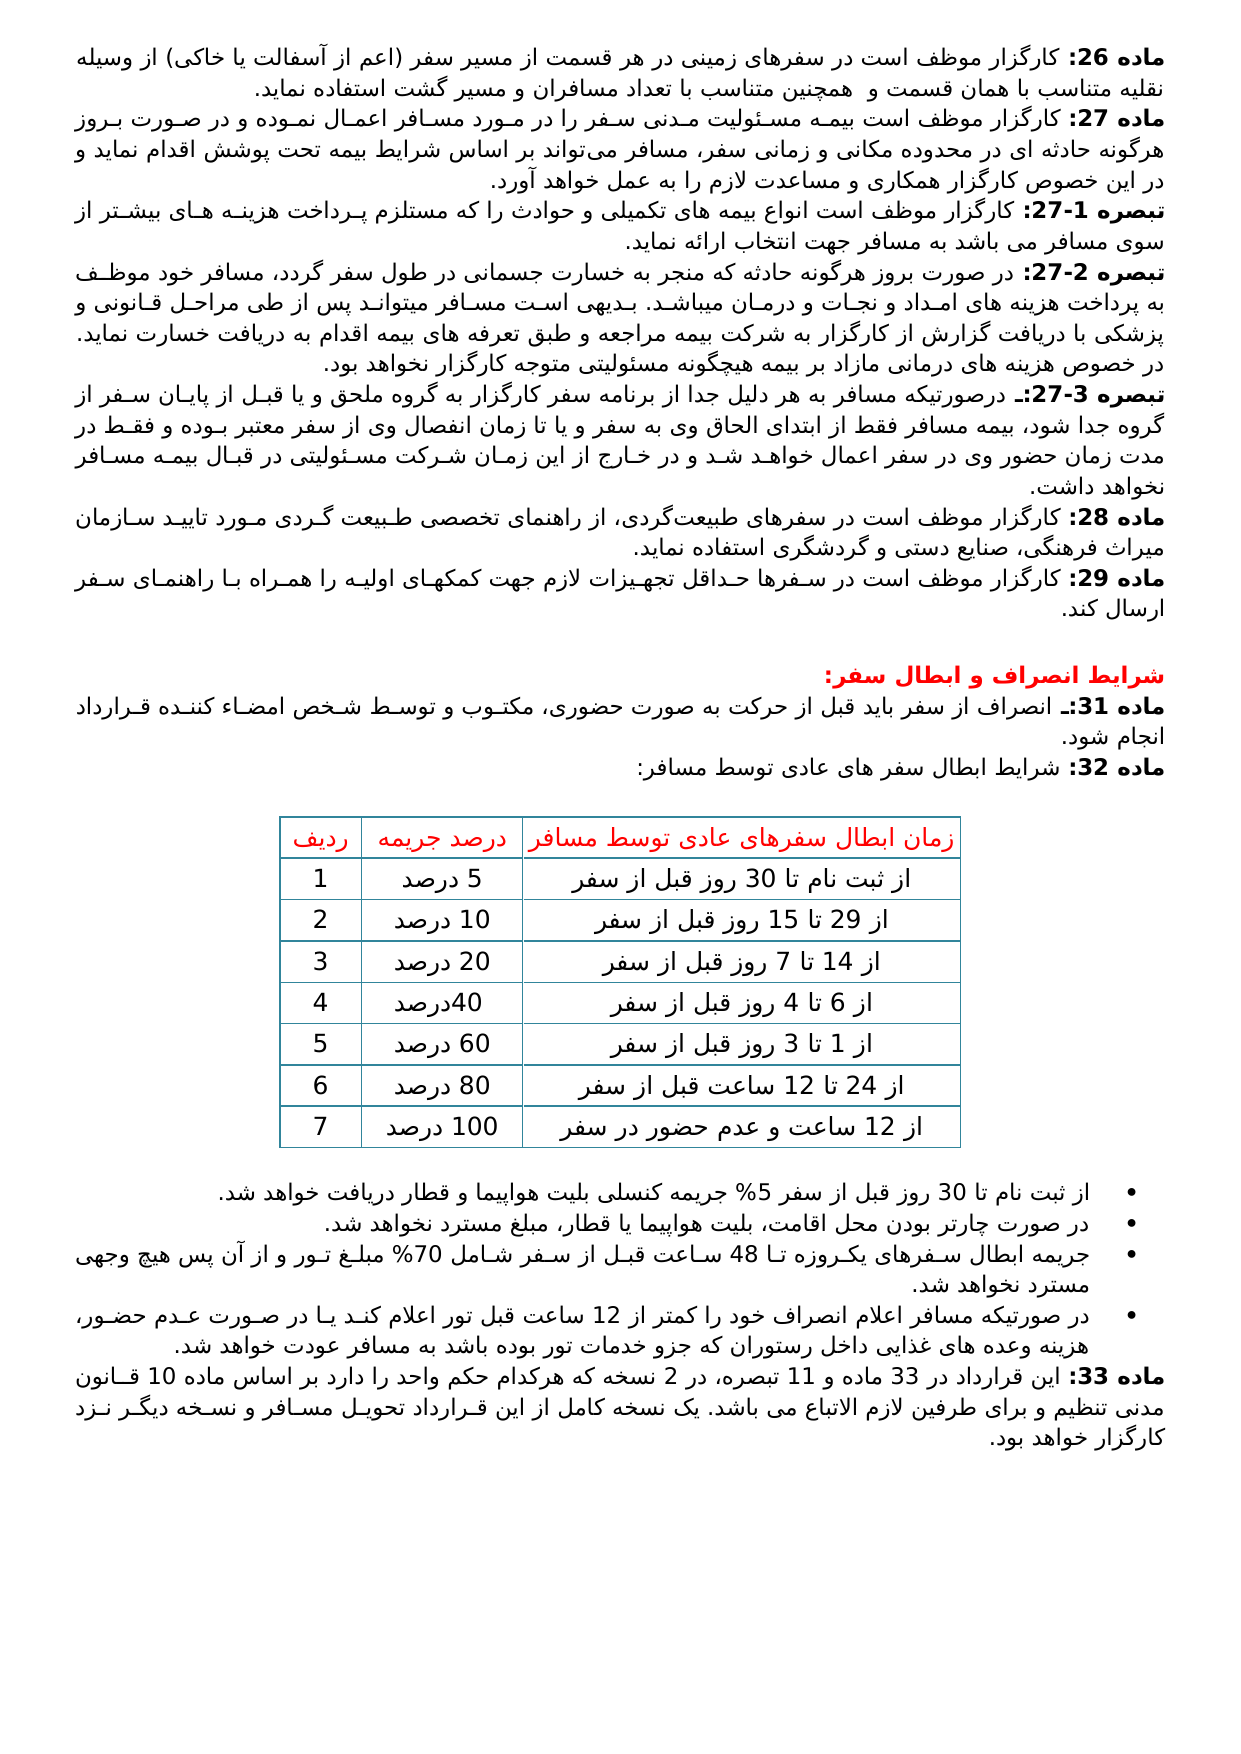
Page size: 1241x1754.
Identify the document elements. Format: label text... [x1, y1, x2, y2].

table_cell از 1 تا 3 روز قبل از سفر [523, 1024, 960, 1064]
table_cell 1 [281, 859, 361, 899]
list در صورت چارتر بودن محل اقامت، بلیت هواپیما یا قطار، مبلغ مسترد نخواهد شد. [75, 1210, 1128, 1237]
text تبصره 3-27: درصورتیکه مسافر به هر دلیل جدا از برنامه سفر کارگزار به گروه ملحق و یا قبل از پایان سفر از گروه جدا شود، بیمه مسافر فقط از ابتدای الحاق وی به سفر و یا تا زمان انفصال وی از سفر معتبر بوده و فقط در مدت زمان حضور وی در سفر اعمال خواهد شد و در خارج از این زمان شرکت مسئولیتی در قبال بیمه مسافر نخواهد داشت. [75, 381, 1165, 500]
table_cell 7 [281, 1107, 361, 1147]
table_cell 10 درصد [362, 900, 522, 940]
table_cell از 29 تا 15 روز قبل از سفر [523, 900, 960, 940]
text ماده 28: کارگزار موظف است در سفرهای طبیعت‌گردی، از راهنمای تخصصی طبیعت گردی مورد تایید سازمان میراث فرهنگی، صنایع دستی و گردشگری استفاده نماید. [75, 504, 1165, 561]
list در صورتیکه مسافر اعلام انصراف خود را کمتر از 12 ساعت قبل تور اعلام کند یا در صورت عدم حضور، هزینه وعده های غذایی داخل رستوران که جزو خدمات تور بوده باشد به مسافر عودت خواهد شد. [75, 1302, 1128, 1359]
table_cell 5 درصد [362, 859, 522, 899]
table_cell 100 درصد [362, 1107, 522, 1147]
table_header ردیف [281, 818, 361, 857]
text ماده 29: کارگزار موظف است در سفرها حداقل تجهیزات لازم جهت کمکهای اولیه را همراه با راهنمای سفر ارسال کند. [75, 565, 1165, 622]
table_cell 5 [281, 1024, 361, 1064]
text ماده 32: شرایط ابطال سفر های عادی توسط مسافر: [75, 754, 1165, 781]
table_cell 2 [281, 900, 361, 940]
list از ثبت نام تا 30 روز قبل از سفر 5% جریمه کنسلی بلیت هواپیما و قطار دریافت خواهد شد. [75, 1179, 1128, 1206]
table_header زمان ابطال سفرهای عادی توسط مسافر [523, 818, 960, 857]
table_cell از ثبت نام تا 30 روز قبل از سفر [523, 858, 960, 899]
list جریمه ابطال سفرهای یکروزه تا 48 ساعت قبل از سفر شامل 70% مبلغ تور و از آن پس هیچ وجهی مسترد نخواهد شد. [75, 1241, 1128, 1298]
table_cell 80 درصد [362, 1066, 522, 1105]
text ماده 26: کارگزار موظف است در سفرهای زمینی در هر قسمت از مسیر سفر (اعم از آسفالت یا خاکی) از وسیله نقلیه متناسب با همان قسمت و همچنین متناسب با تعداد مسافران و مسیر گشت استفاده نماید. [75, 44, 1165, 102]
text ماده 33: این قرارداد در 33 ماده و 11 تبصره، در 2 نسخه که هرکدام حکم واحد را دارد بر اساس ماده 10 قانون مدنی تنظیم و برای طرفین لازم الاتباع می باشد. یک نسخه کامل از این قرارداد تحویل مسافر و نسخه دیگر نزد کارگزار خواهد بود. [75, 1363, 1165, 1451]
text تبصره 1-27: کارگزار موظف است انواع بیمه های تکمیلی و حوادث را که مستلزم پرداخت هزینه های بیشتر از سوی مسافر می باشد به مسافر جهت انتخاب ارائه نماید. [75, 197, 1165, 255]
table_cell 4 [281, 983, 361, 1023]
text ماده 31: انصراف از سفر باید قبل از حرکت به صورت حضوری، مکتوب و توسط شخص امضاء کننده قرارداد انجام شود. [75, 693, 1165, 750]
table_cell 20 درصد [362, 942, 522, 981]
table_cell از 6 تا 4 روز قبل از سفر [523, 983, 960, 1023]
table_cell 60 درصد [362, 1024, 522, 1064]
table_cell از 24 تا 12 ساعت قبل از سفر [523, 1065, 960, 1105]
text ماده 27: کارگزار موظف است بیمه مسئولیت مدنی سفر را در مورد مسافر اعمال نموده و در صورت بروز هرگونه حادثه ای در محدوده مکانی و زمانی سفر، مسافر می‌تواند بر اساس شرایط بیمه تحت پوشش اقدام نماید و در این خصوص کارگزار همکاری و مساعدت لازم را به عمل خواهد آورد. [75, 106, 1165, 193]
table_cell از 14 تا 7 روز قبل از سفر [523, 941, 960, 981]
table_cell 6 [281, 1066, 361, 1105]
text شرایط انصراف و ابطال سفر: [75, 662, 1165, 689]
table_header درصد جریمه [362, 818, 522, 857]
table_cell 40درصد [362, 983, 522, 1023]
table_cell از 12 ساعت و عدم حضور در سفر [523, 1106, 960, 1147]
text تبصره 2-27: در صورت بروز هرگونه حادثه که منجر به خسارت جسمانی در طول سفر گردد، مسافر خود موظف به پرداخت هزینه های امداد و نجات و درمان میباشد. بدیهی است مسافر میتواند پس از طی مراحل قانونی و پزشکی با دریافت گزارش از کارگزار به شرکت بیمه مراجعه و طبق تعرفه های بیمه اقدام به دریافت خسارت نماید. در خصوص هزینه های درمانی مازاد بر بیمه هیچگونه مسئولیتی متوجه کارگزار نخواهد بود. [75, 259, 1165, 377]
table_cell 3 [281, 942, 361, 981]
